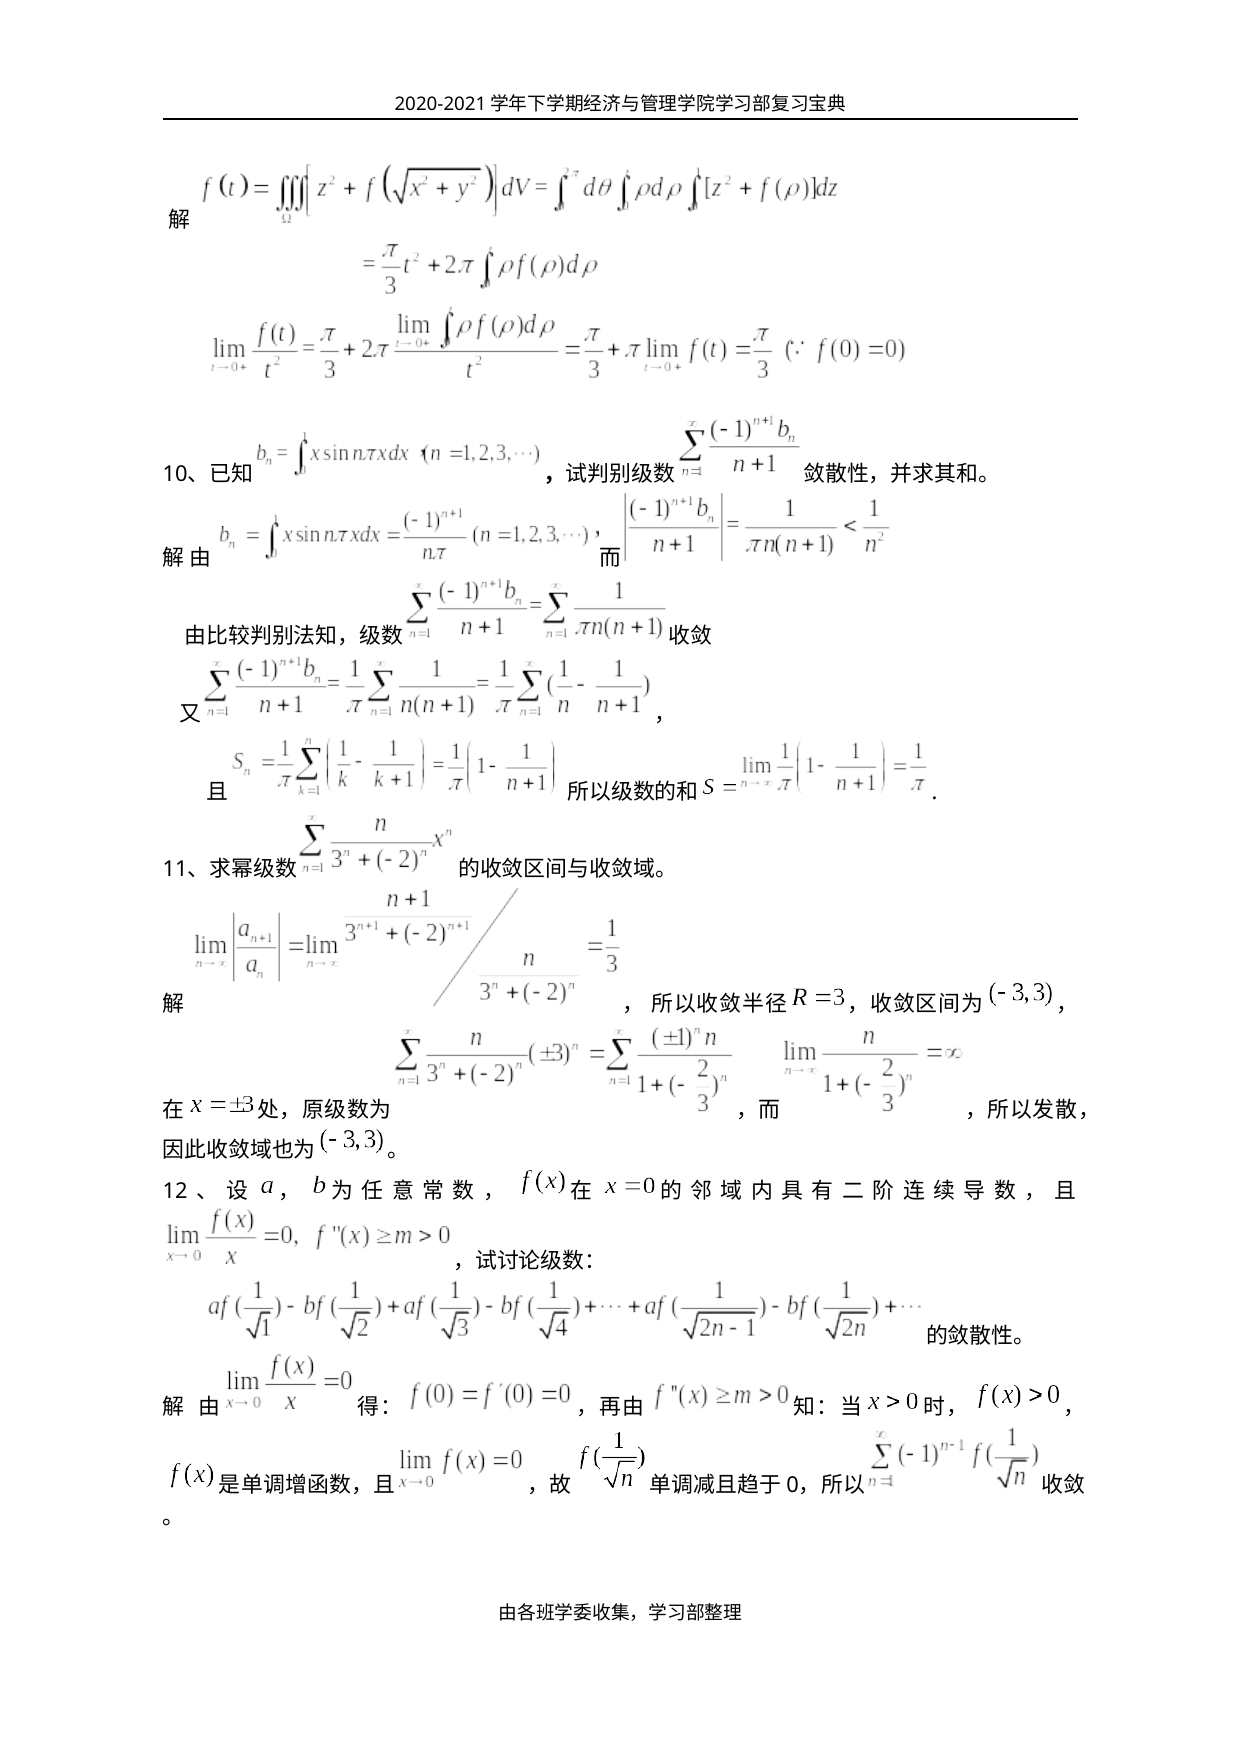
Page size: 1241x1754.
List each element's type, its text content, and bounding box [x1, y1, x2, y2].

text 的敛散性。 [162, 1275, 1078, 1350]
text 解 由得：，再由知：当时，，是单调增函数，且，故单调减且趋于0，所以收敛 。 [162, 1350, 1086, 1530]
text 解 ， 所以收敛半径，收敛区间为，在处，原级数为，而，所以发散，因此收敛域也为。 [162, 883, 1078, 1164]
text 解 由 而 [162, 487, 1078, 572]
text 且 所以级数的和. [162, 728, 1078, 806]
text 由比较判别法知，级数收敛 [162, 572, 1078, 650]
text 又， [162, 650, 1078, 728]
text 11、求幂级数的收敛区间与收敛域。 [162, 806, 1078, 883]
text 解 [162, 159, 1078, 234]
text 12、设，为任意常数，在的邻域内具有二阶连续导数，且，试讨论级数： [162, 1164, 1078, 1275]
text 10、已知，试判别级数敛散性，并求其和。 [162, 409, 1078, 487]
